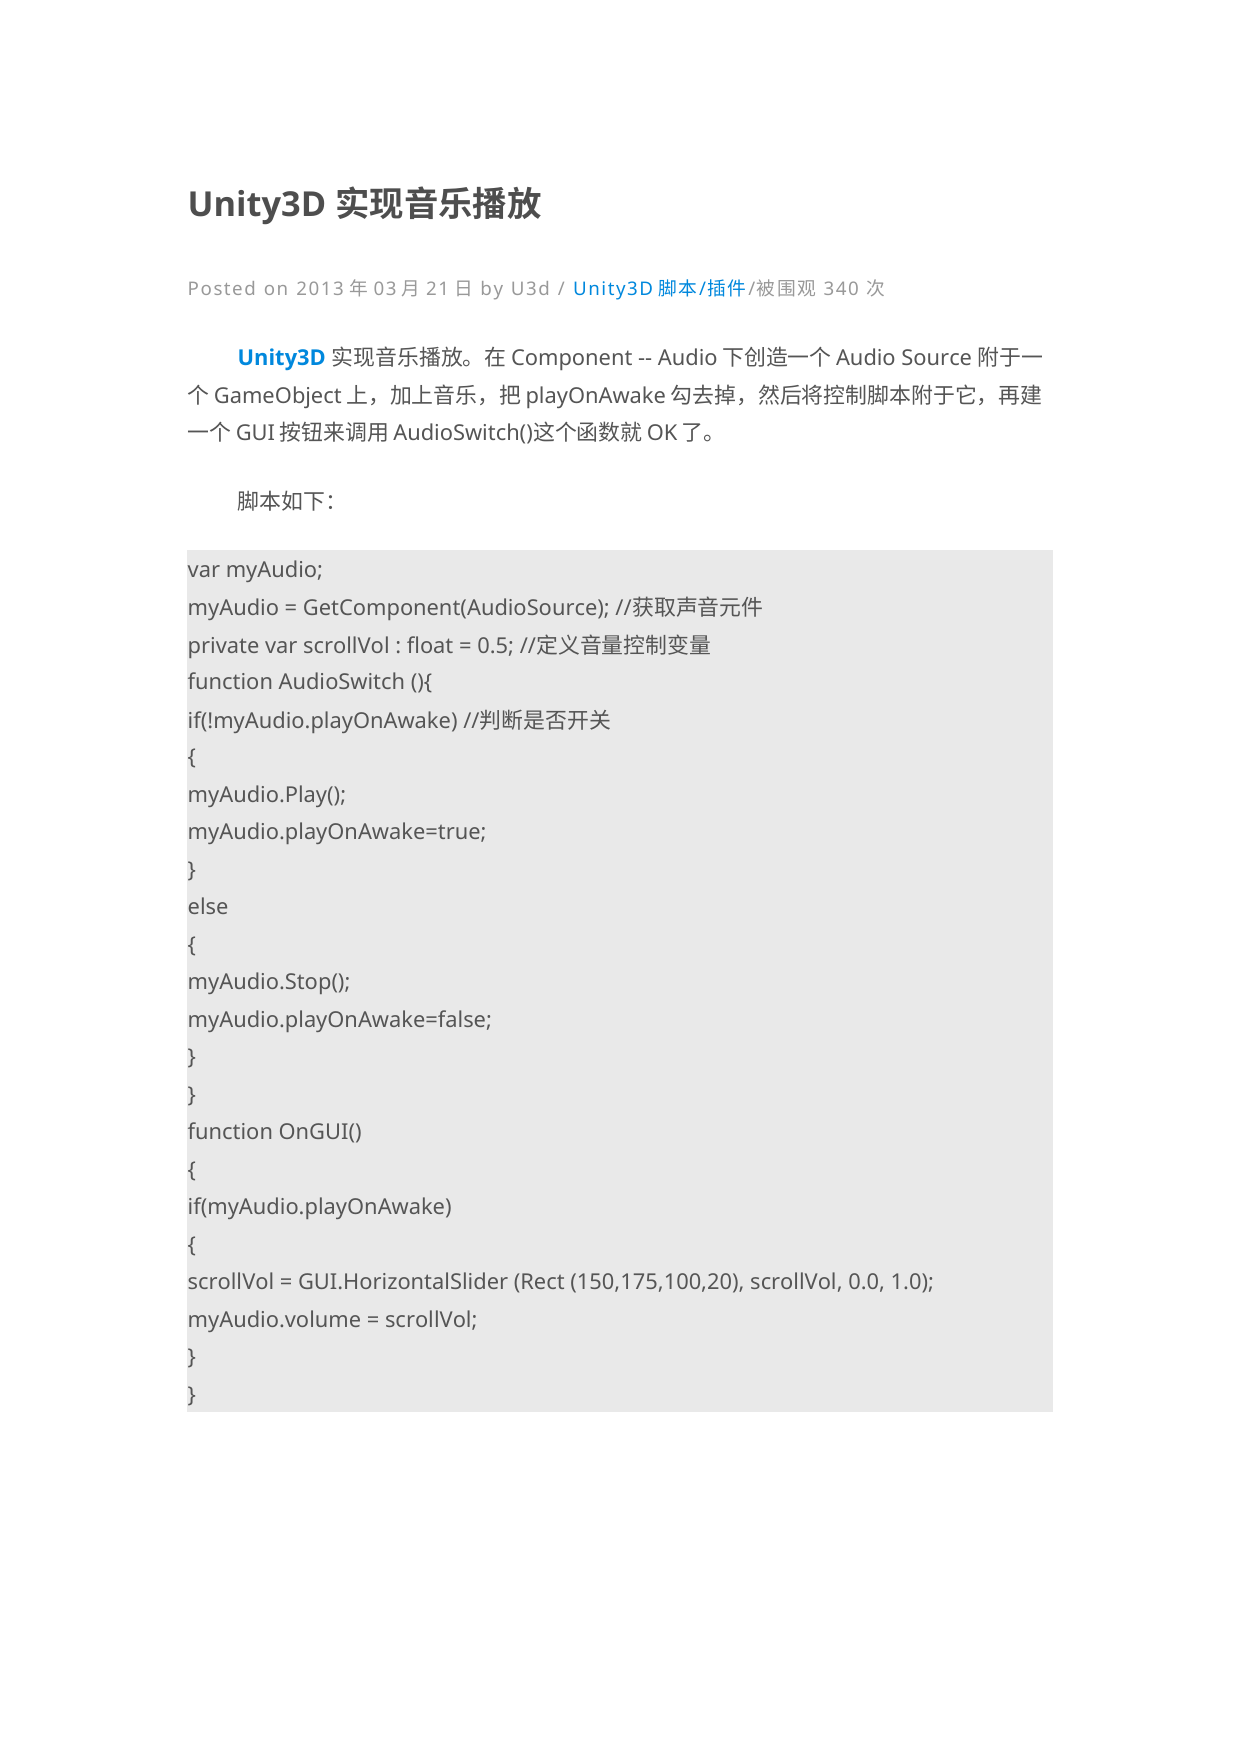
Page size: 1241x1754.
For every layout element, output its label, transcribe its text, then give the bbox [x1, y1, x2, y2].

text 脚本如下： [187, 481, 1053, 519]
text var myAudio; myAudio = GetComponent(AudioSource); //获取声音元件 private var scrollVol : float = 0.5; //定义音量控制变量 function AudioSwitch (){ if(!myAudio.playOnAwake) //判断是否开关 { myAudio.Play(); myAudio.playOnAwake=true; } else { myAudio.Stop(); myAudio.playOnAwake=false; } } function OnGUI() { if(myAudio.playOnAwake) { scrollVol = GUI.HorizontalSlider (Rect (150,175,100,20), scrollVol, 0.0, 1.0); myAudio.volume = scrollVol; } } [187, 550, 1053, 1412]
text Unity3D 实现音乐播放。在Component -- Audio下创造一个Audio Source 附于一个GameObject上，加上音乐，把playOnAwake勾去掉，然后将控制脚本附于它，再建一个GUI按钮来调用AudioSwitch()这个函数就OK了。 [187, 337, 1053, 450]
text Posted on 2013年03月21日 by U3d / Unity3D脚本/插件/被围观 340 次 [187, 269, 1053, 306]
text Unity3D 实现音乐播放 [187, 164, 1053, 239]
